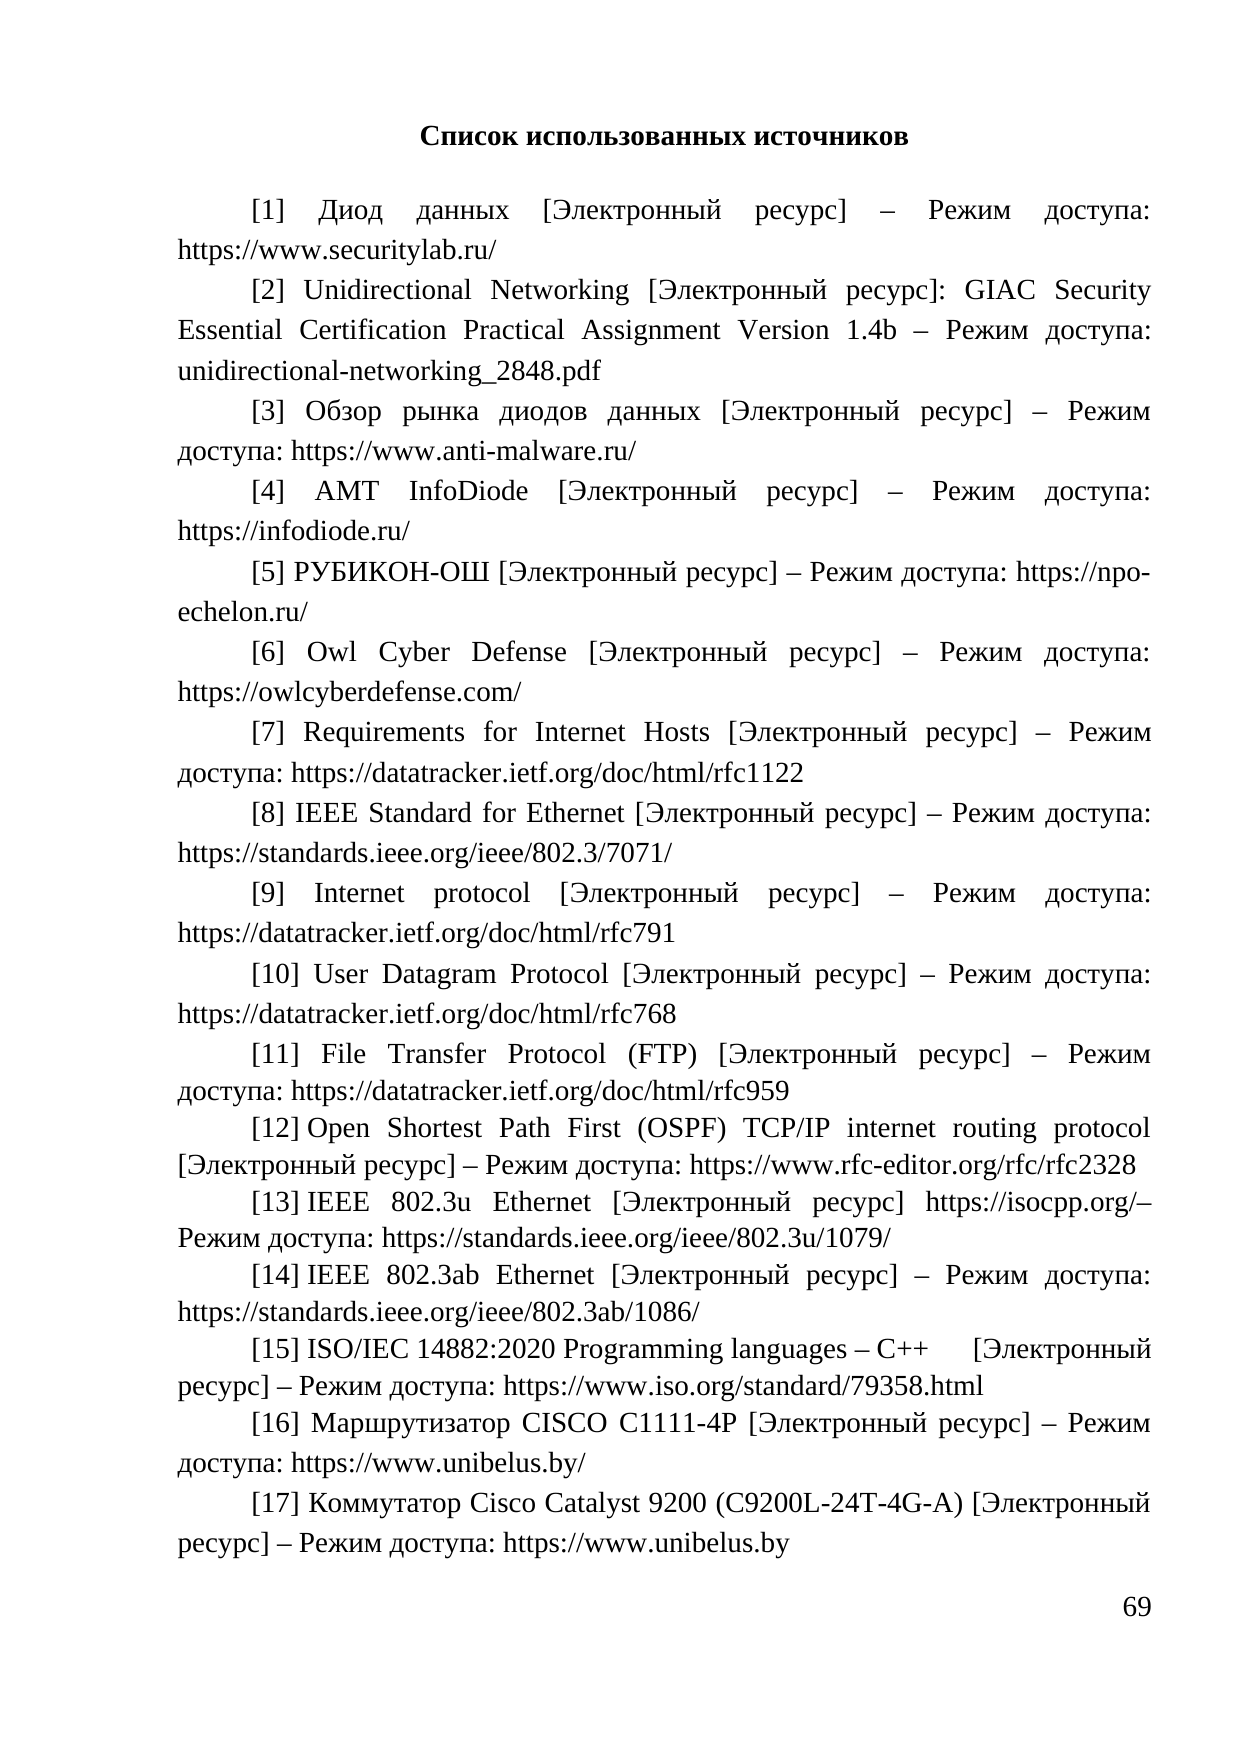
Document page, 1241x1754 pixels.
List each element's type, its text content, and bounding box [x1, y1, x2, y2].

title Список использованных источников [177, 118, 1152, 152]
text [11] File Transfer Protocol (FTP) [Электронный ресурс] – Режим доступа: https://datatracker.ietf.org/doc/html/rfc959 [177, 1036, 1152, 1107]
text [13] IEEE 802.3u Ethernet [Электронный ресурс] https://isocpp.org/– Режим доступа: https://standards.ieee.org/ieee/802.3u/1079/ [177, 1184, 1152, 1254]
text [2] Unidirectional Networking [Электронный ресурс]: GIAC Security Essential Certification Practical Assignment Version 1.4b – Режим доступа: unidirectional-networking_2848.pdf [177, 272, 1152, 386]
text [15] ISO/IEC 14882:2020 Programming languages – C++ [Электронный ресурс] – Режим доступа: https://www.iso.org/standard/79358.html [177, 1331, 1152, 1402]
text [7] Requirements for Internet Hosts [Электронный ресурс] – Режим доступа: https://datatracker.ietf.org/doc/html/rfc1122 [177, 714, 1152, 788]
text [5] РУБИКОН-ОШ [Электронный ресурс] – Режим доступа: https://npo-echelon.ru/ [177, 554, 1152, 627]
text [4] АМТ InfoDiode [Электронный ресурс] – Режим доступа: https://infodiode.ru/ [177, 473, 1152, 547]
text [3] Обзор рынка диодов данных [Электронный ресурс] – Режим доступа: https://www.anti-malware.ru/ [177, 393, 1152, 467]
text [16] Маршрутизатор CISCO C1111-4P [Электронный ресурс] – Режим доступа: https://www.unibelus.by/ [177, 1405, 1152, 1479]
text [17] Коммутатор Cisco Catalyst 9200 (C9200L-24T-4G-A) [Электронный ресурс] – Режим доступа: https://www.unibelus.by [177, 1485, 1152, 1559]
text [14] IEEE 802.3ab Ethernet [Электронный ресурс] – Режим доступа: https://standards.ieee.org/ieee/802.3ab/1086/ [177, 1257, 1152, 1328]
text [8] IEEE Standard for Ethernet [Электронный ресурс] – Режим доступа: https://standards.ieee.org/ieee/802.3/7071/ [177, 795, 1152, 869]
text [1] Диод данных [Электронный ресурс] – Режим доступа: https://www.securitylab.ru/ [177, 192, 1152, 266]
text [12] Open Shortest Path First (OSPF) TCP/IP internet routing protocol [Электронный ресурс] – Режим доступа: https://www.rfc-editor.org/rfc/rfc2328 [177, 1110, 1152, 1180]
text [6] Owl Cyber Defense [Электронный ресурс] – Режим доступа: https://owlcyberdefense.com/ [177, 634, 1152, 708]
text [10] User Datagram Protocol [Электронный ресурс] – Режим доступа: https://datatracker.ietf.org/doc/html/rfc768 [177, 956, 1152, 1029]
text [9] Internet protocol [Электронный ресурс] – Режим доступа: https://datatracker.ietf.org/doc/html/rfc791 [177, 875, 1152, 949]
